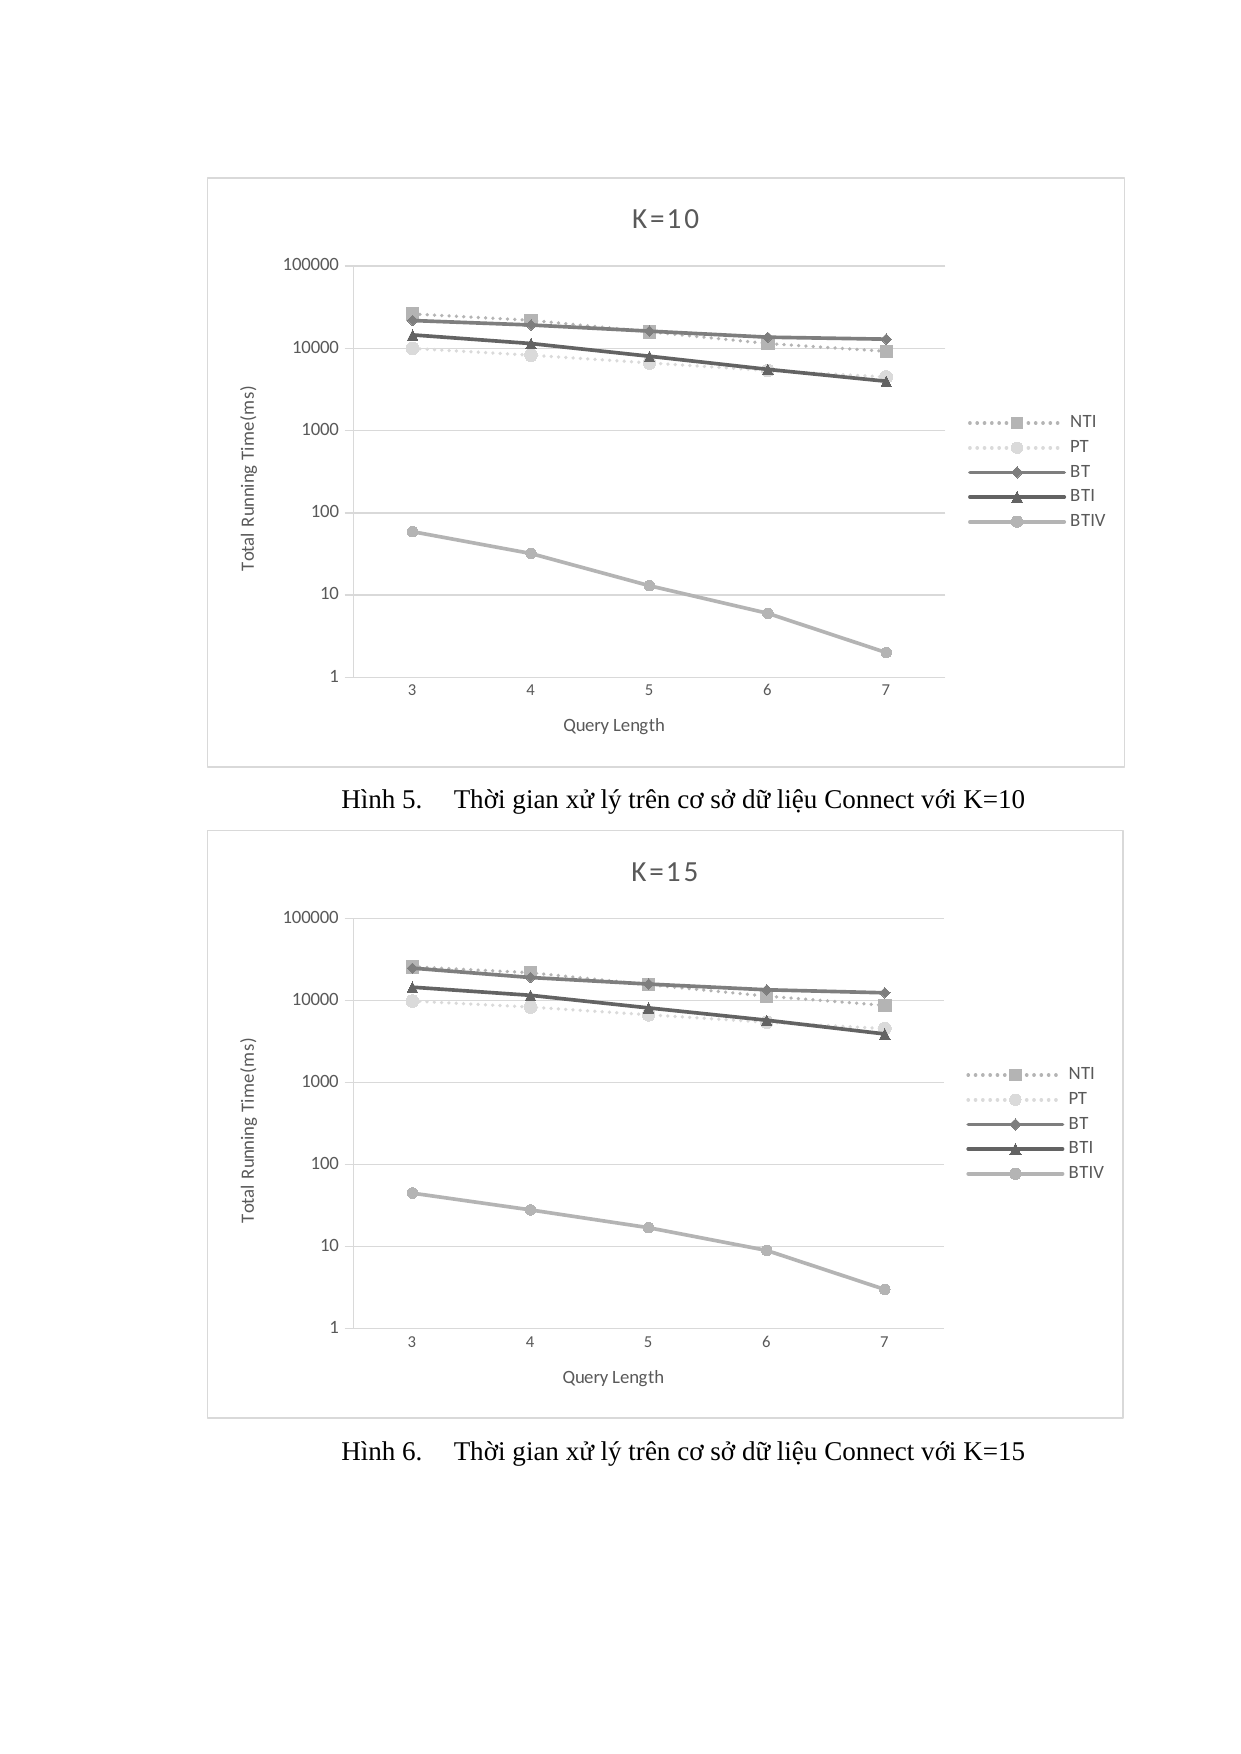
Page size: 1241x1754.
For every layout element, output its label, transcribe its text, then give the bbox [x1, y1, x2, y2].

text Thời gian xử lý trên cơ sở dữ liệu Connect với K=15 [244, 1434, 1122, 1466]
text Thời gian xử lý trên cơ sở dữ liệu Connect với K=10 [244, 783, 1122, 814]
